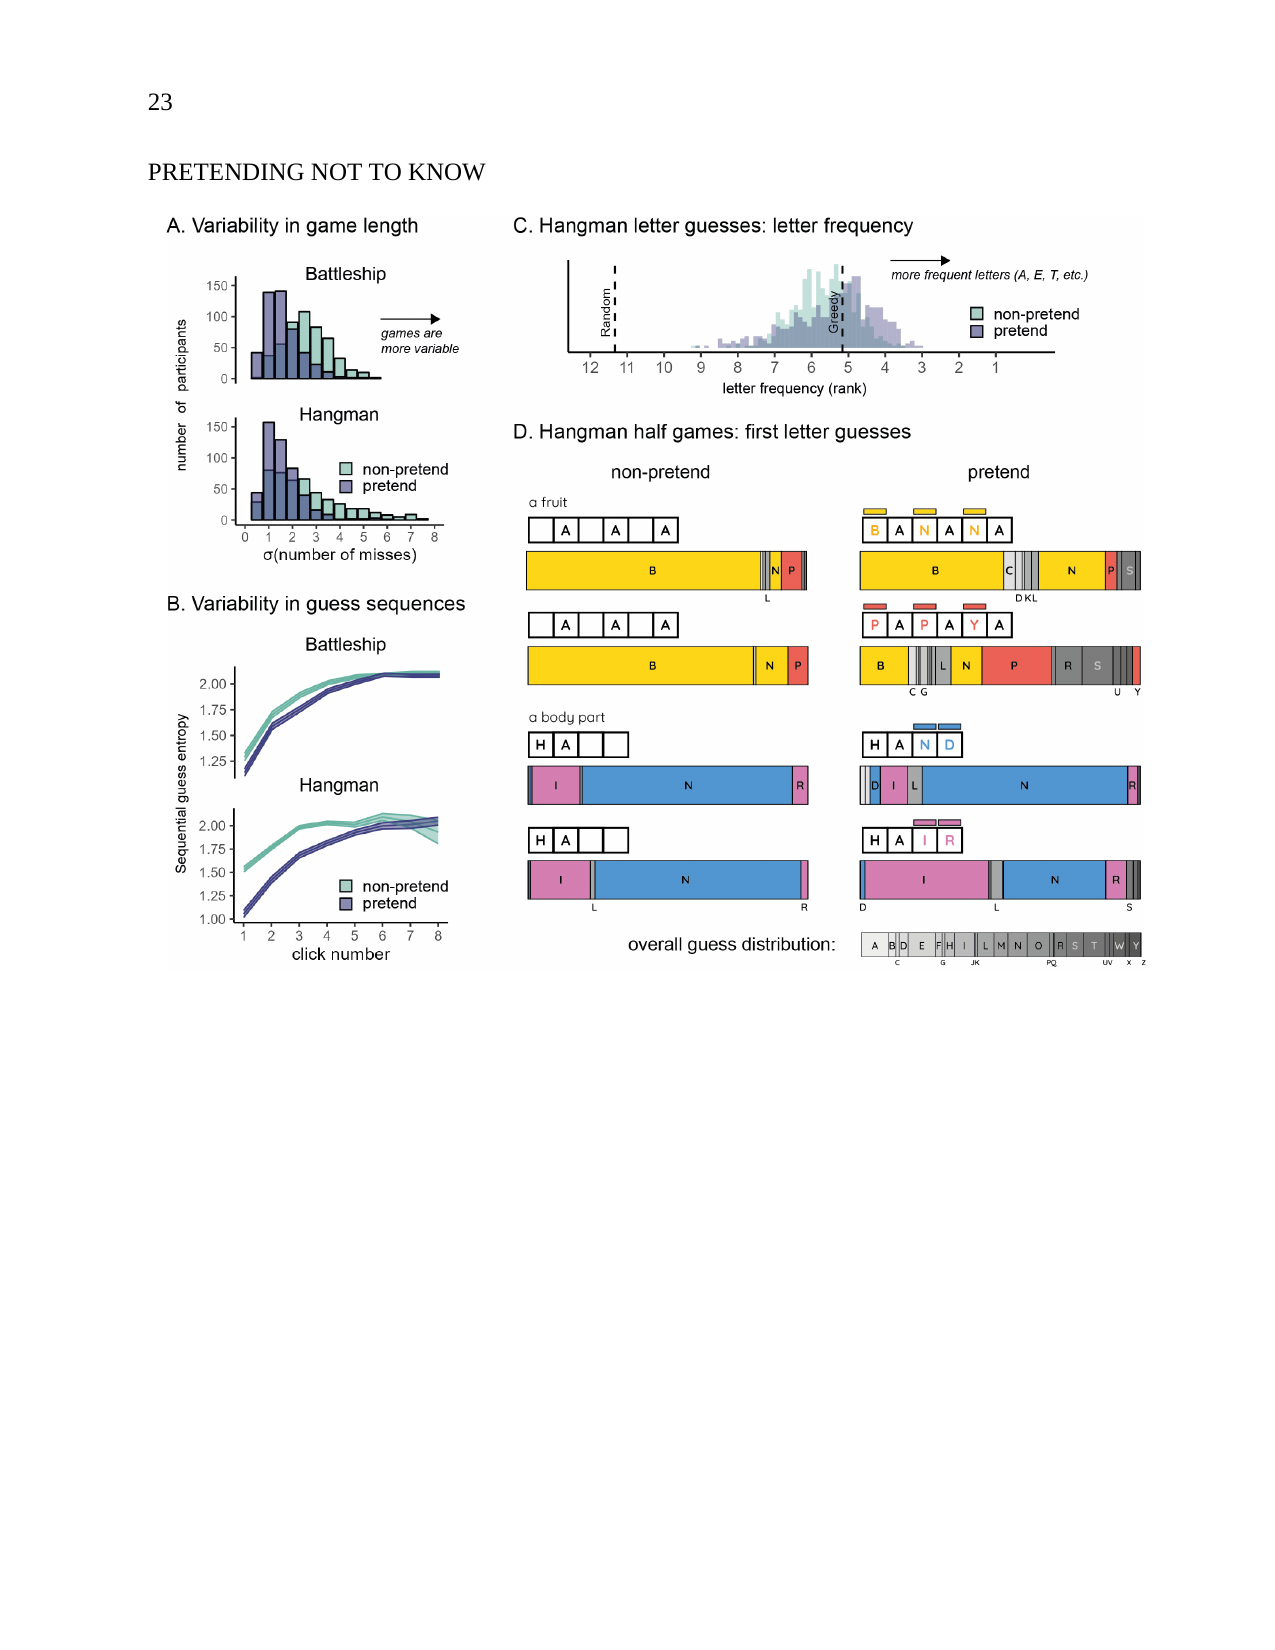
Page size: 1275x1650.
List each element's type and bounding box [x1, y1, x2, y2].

picture [166, 215, 1146, 972]
